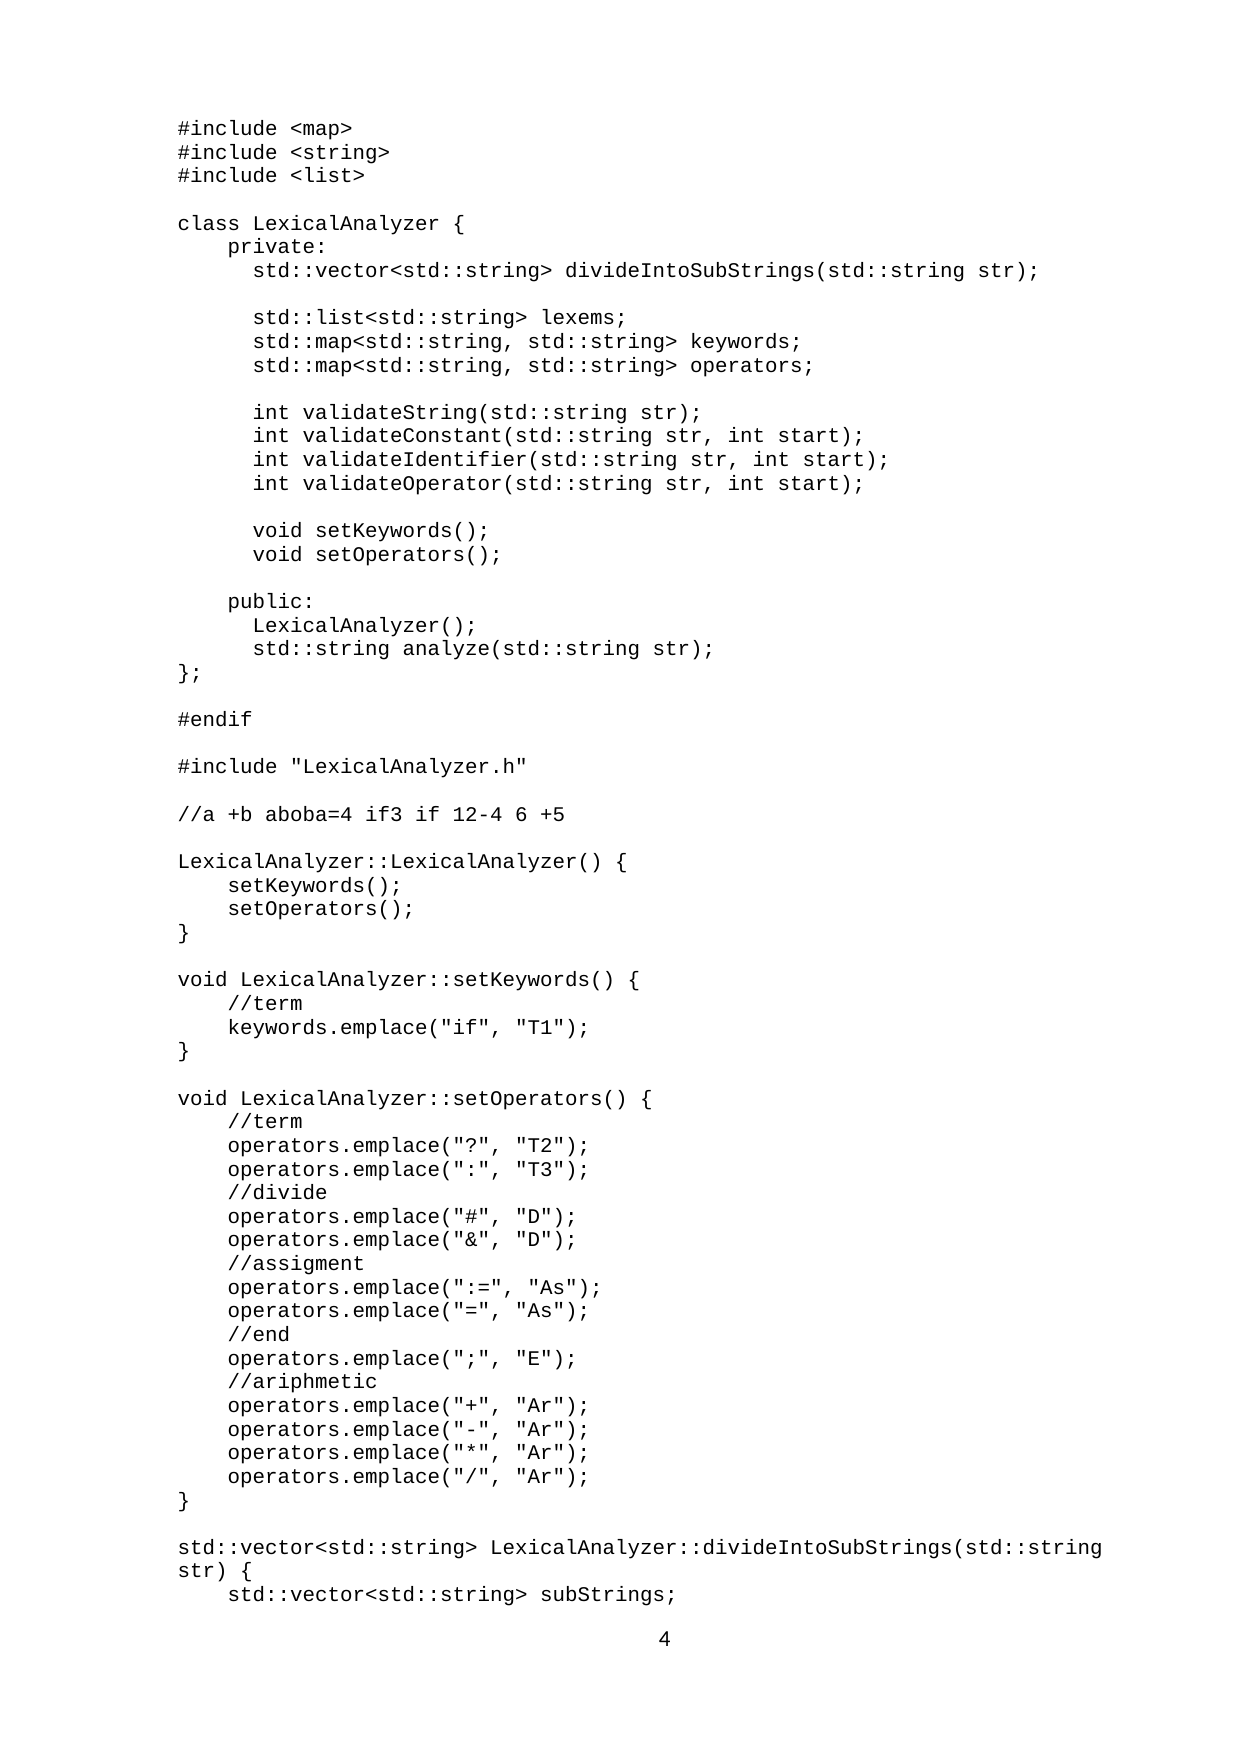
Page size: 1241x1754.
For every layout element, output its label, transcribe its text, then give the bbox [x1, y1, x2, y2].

text int validateString(std::string str); [177, 402, 1152, 426]
text int validateOperator(std::string str, int start); [177, 473, 1152, 496]
text public: [177, 591, 1152, 615]
text //term [177, 1111, 1152, 1135]
text operators.emplace("&", "D"); [177, 1229, 1152, 1253]
text std::vector<std::string> subStrings; [177, 1584, 1152, 1608]
text //assigment [177, 1253, 1152, 1277]
text }; [177, 662, 1152, 686]
text operators.emplace("/", "Ar"); [177, 1466, 1152, 1489]
text operators.emplace("-", "Ar"); [177, 1419, 1152, 1442]
text operators.emplace("=", "As"); [177, 1300, 1152, 1324]
text #include <string> [177, 142, 1152, 165]
text //ariphmetic [177, 1371, 1152, 1395]
text std::map<std::string, std::string> operators; [177, 354, 1152, 378]
text LexicalAnalyzer(); [177, 615, 1152, 638]
text //divide [177, 1182, 1152, 1206]
text std::map<std::string, std::string> keywords; [177, 331, 1152, 354]
text #include <map> [177, 118, 1152, 142]
text std::string analyze(std::string str); [177, 638, 1152, 662]
text operators.emplace(":", "T3"); [177, 1158, 1152, 1182]
text class LexicalAnalyzer { [177, 213, 1152, 236]
text void setOperators(); [177, 544, 1152, 567]
text void setKeywords(); [177, 520, 1152, 544]
text std::list<std::string> lexems; [177, 307, 1152, 331]
text setOperators(); [177, 898, 1152, 922]
text LexicalAnalyzer::LexicalAnalyzer() { [177, 851, 1152, 875]
text operators.emplace(":=", "As"); [177, 1277, 1152, 1300]
text //term [177, 993, 1152, 1017]
text } [177, 922, 1152, 946]
text void LexicalAnalyzer::setKeywords() { [177, 969, 1152, 993]
text //a +b aboba=4 if3 if 12-4 6 +5 [177, 804, 1152, 827]
text //end [177, 1324, 1152, 1348]
text std::vector<std::string> LexicalAnalyzer::divideIntoSubStrings(std::string str) { [177, 1537, 1152, 1584]
text } [177, 1040, 1152, 1064]
text keywords.emplace("if", "T1"); [177, 1017, 1152, 1040]
text #include "LexicalAnalyzer.h" [177, 757, 1152, 780]
text std::vector<std::string> divideIntoSubStrings(std::string str); [177, 260, 1152, 284]
text operators.emplace("?", "T2"); [177, 1135, 1152, 1158]
text operators.emplace("#", "D"); [177, 1206, 1152, 1229]
text private: [177, 236, 1152, 260]
text void LexicalAnalyzer::setOperators() { [177, 1088, 1152, 1111]
text setKeywords(); [177, 875, 1152, 898]
text operators.emplace("*", "Ar"); [177, 1442, 1152, 1466]
text operators.emplace(";", "E"); [177, 1348, 1152, 1371]
text int validateConstant(std::string str, int start); [177, 426, 1152, 449]
text int validateIdentifier(std::string str, int start); [177, 449, 1152, 473]
text #endif [177, 709, 1152, 733]
text } [177, 1489, 1152, 1513]
text #include <list> [177, 165, 1152, 189]
text operators.emplace("+", "Ar"); [177, 1395, 1152, 1419]
